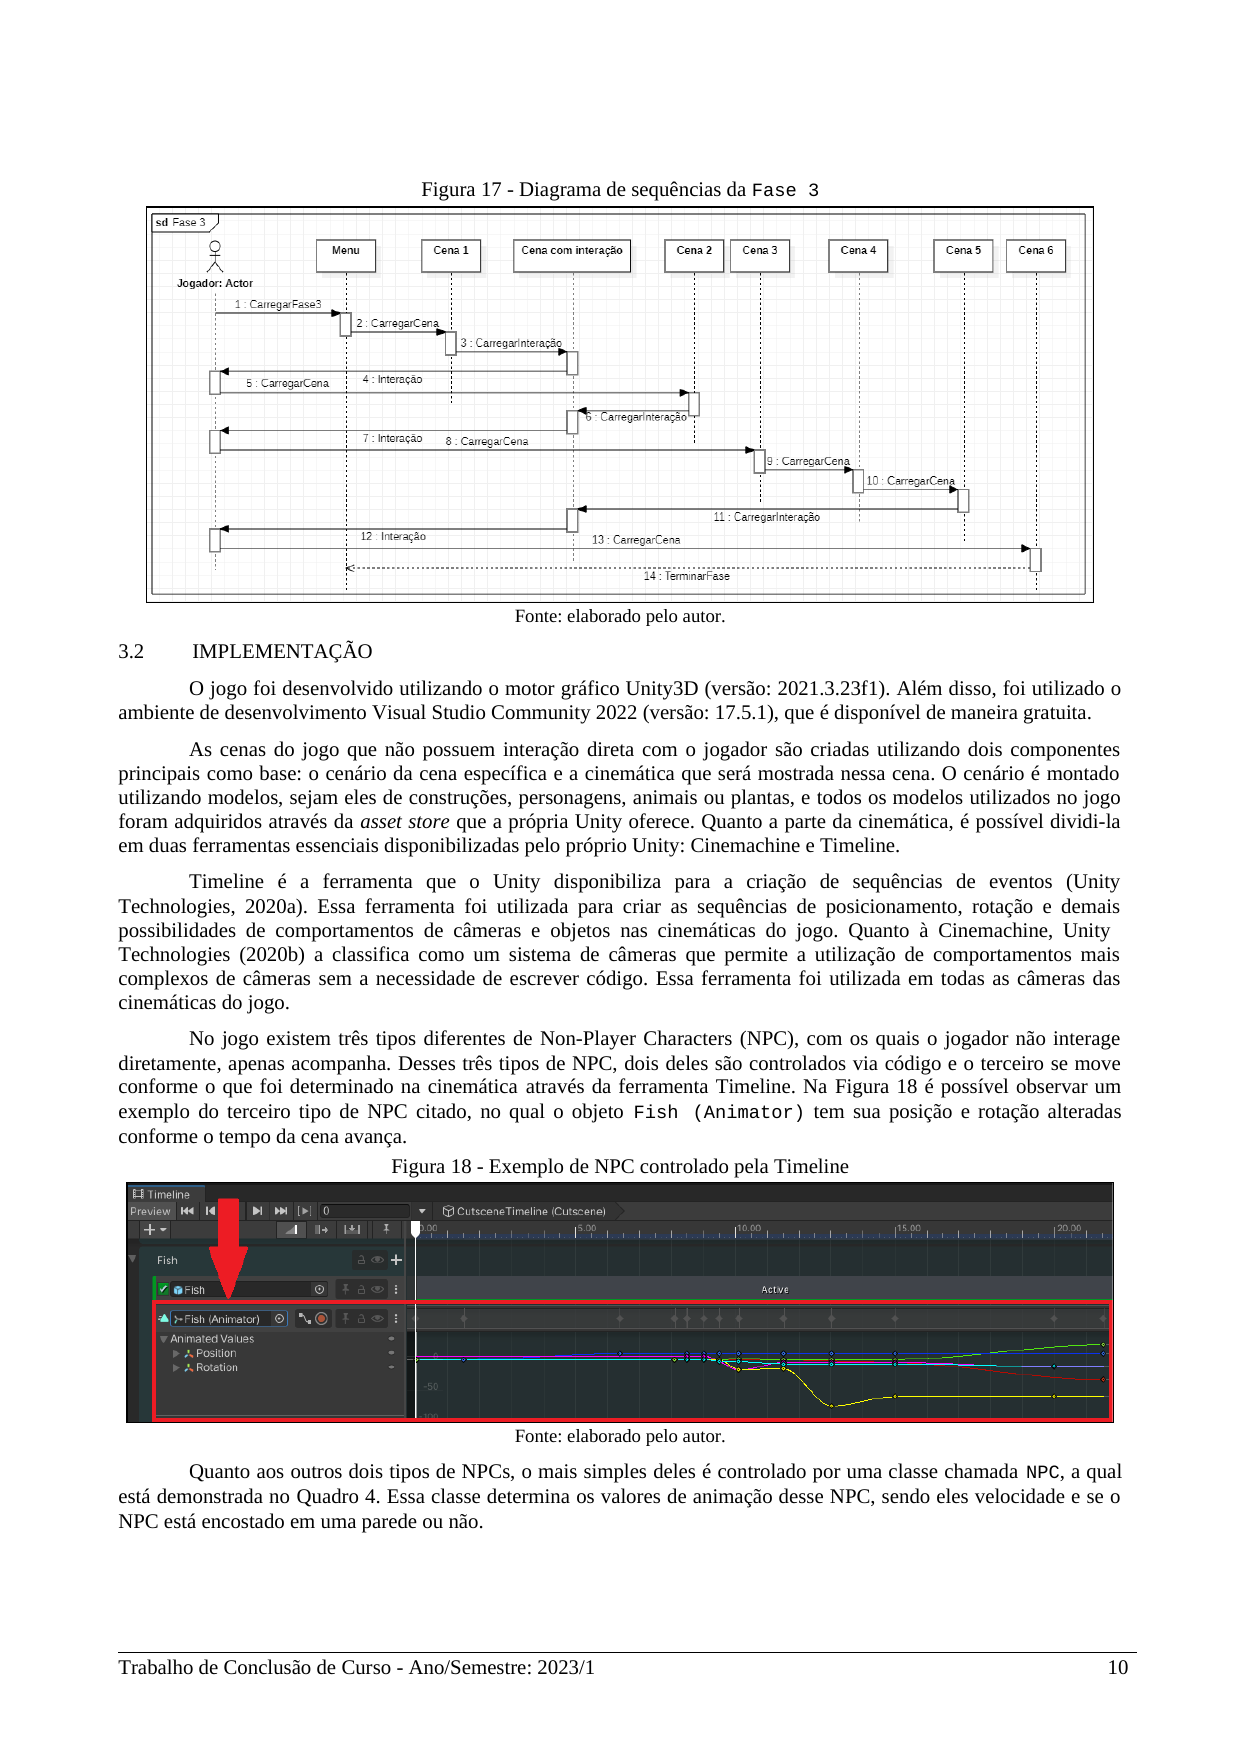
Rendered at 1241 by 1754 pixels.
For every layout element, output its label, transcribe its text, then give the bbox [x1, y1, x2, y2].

text As cenas do jogo que não possuem interação direta com o jogador são criadas utilizando dois componentes principais como base: o cenário da cena específica e a cinemática que será mostrada nessa cena. O cenário é montado utilizando modelos, sejam eles de construções, personagens, animais ou plantas, e todos os modelos utilizados no jogo foram adquiridos através da asset store que a própria Unity oferece. Quanto a parte da cinemática, é possível dividi-la em duas ferramentas essenciais disponibilizadas pelo próprio Unity: Cinemachine e Timeline. [118, 737, 1122, 857]
text Figura 17 - Diagrama de sequências da Fase 3 [118, 177, 1122, 202]
text O jogo foi desenvolvido utilizando o motor gráfico Unity3D (versão: 2021.3.23f1). Além disso, foi utilizado o ambiente de desenvolvimento Visual Studio Community 2022 (versão: 17.5.1), que é disponível de maneira gratuita. [118, 676, 1122, 724]
text Figura 18 - Exemplo de NPC controlado pela Timeline [118, 1154, 1122, 1178]
picture [128, 1183, 1113, 1422]
picture [147, 208, 1093, 602]
text Quanto aos outros dois tipos de NPCs, o mais simples deles é controlado por uma classe chamada NPC, a qual está demonstrada no Quadro 4. Essa classe determina os valores de animação desse NPC, sendo eles velocidade e se o NPC está encostado em uma parede ou não. [118, 1459, 1122, 1533]
subtitle implementação [118, 639, 1122, 663]
text No jogo existem três tipos diferentes de Non-Player Characters (NPC), com os quais o jogador não interage diretamente, apenas acompanha. Desses três tipos de NPC, dois deles são controlados via código e o terceiro se move conforme o que foi determinado na cinemática através da ferramenta Timeline. Na Figura 18 é possível observar um exemplo do terceiro tipo de NPC citado, no qual o objeto Fish (Animator) tem sua posição e rotação alteradas conforme o tempo da cena avança. [118, 1026, 1122, 1148]
text Timeline é a ferramenta que o Unity disponibiliza para a criação de sequências de eventos (Unity Technologies, 2020a). Essa ferramenta foi utilizada para criar as sequências de posicionamento, rotação e demais possibilidades de comportamentos de câmeras e objetos nas cinemáticas do jogo. Quanto à Cinemachine, Unity Technologies (2020b) a classifica como um sistema de câmeras que permite a utilização de comportamentos mais complexos de câmeras sem a necessidade de escrever código. Essa ferramenta foi utilizada em todas as câmeras das cinemáticas do jogo. [118, 869, 1122, 1014]
text Fonte: elaborado pelo autor. [118, 1425, 1122, 1447]
text Fonte: elaborado pelo autor. [118, 605, 1122, 627]
